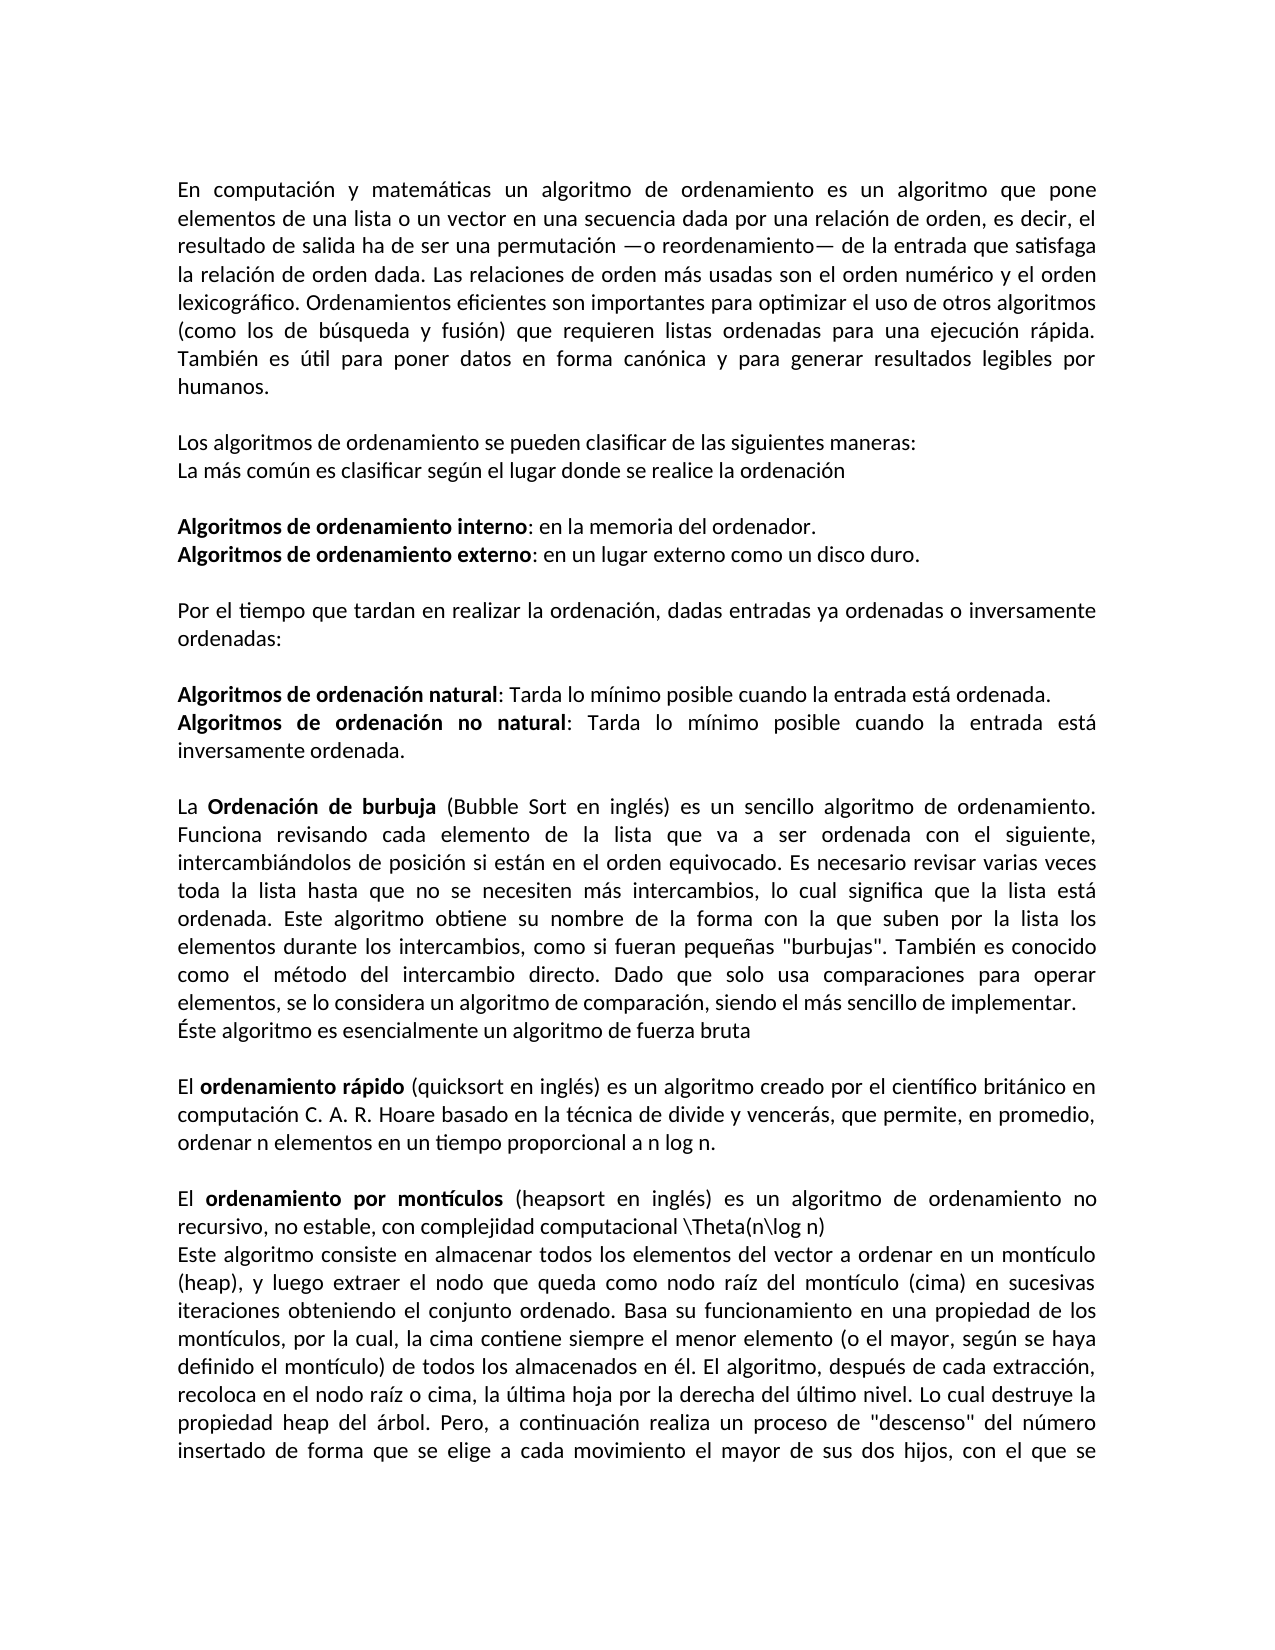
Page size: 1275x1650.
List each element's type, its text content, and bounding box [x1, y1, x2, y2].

text Por el tiempo que tardan en realizar la ordenación, dadas entradas ya ordenadas o inversamente ordenadas: [177, 596, 1098, 652]
text El ordenamiento por montículos (heapsort en inglés) es un algoritmo de ordenamiento no recursivo, no estable, con complejidad computacional \Theta(n\log n) [177, 1184, 1098, 1240]
text Algoritmos de ordenamiento externo: en un lugar externo como un disco duro. [177, 540, 1098, 568]
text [177, 1240, 1098, 1464]
text Algoritmos de ordenación natural: Tarda lo mínimo posible cuando la entrada está ordenada. [177, 680, 1098, 708]
text El ordenamiento rápido (quicksort en inglés) es un algoritmo creado por el científico británico en computación C. A. R. Hoare basado en la técnica de divide y vencerás, que permite, en promedio, ordenar n elementos en un tiempo proporcional a n log n. [177, 1072, 1098, 1156]
text En computación y matemáticas un algoritmo de ordenamiento es un algoritmo que pone elementos de una lista o un vector en una secuencia dada por una relación de orden, es decir, el resultado de salida ha de ser una permutación —o reordenamiento— de la entrada que satisfaga la relación de orden dada. Las relaciones de orden más usadas son el orden numérico y el orden lexicográfico. Ordenamientos eficientes son importantes para optimizar el uso de otros algoritmos (como los de búsqueda y fusión) que requieren listas ordenadas para una ejecución rápida. También es útil para poner datos en forma canónica y para generar resultados legibles por humanos. [177, 176, 1098, 400]
text La más común es clasificar según el lugar donde se realice la ordenación [177, 456, 1098, 484]
text Éste algoritmo es esencialmente un algoritmo de fuerza bruta [177, 1016, 1098, 1044]
text Algoritmos de ordenación no natural: Tarda lo mínimo posible cuando la entrada está inversamente ordenada. [177, 708, 1098, 764]
text Algoritmos de ordenamiento interno: en la memoria del ordenador. [177, 512, 1098, 540]
text Los algoritmos de ordenamiento se pueden clasificar de las siguientes maneras: [177, 428, 1098, 456]
text La Ordenación de burbuja (Bubble Sort en inglés) es un sencillo algoritmo de ordenamiento. Funciona revisando cada elemento de la lista que va a ser ordenada con el siguiente, intercambiándolos de posición si están en el orden equivocado. Es necesario revisar varias veces toda la lista hasta que no se necesiten más intercambios, lo cual significa que la lista está ordenada. Este algoritmo obtiene su nombre de la forma con la que suben por la lista los elementos durante los intercambios, como si fueran pequeñas "burbujas". También es conocido como el método del intercambio directo. Dado que solo usa comparaciones para operar elementos, se lo considera un algoritmo de comparación, siendo el más sencillo de implementar. [177, 792, 1098, 1016]
